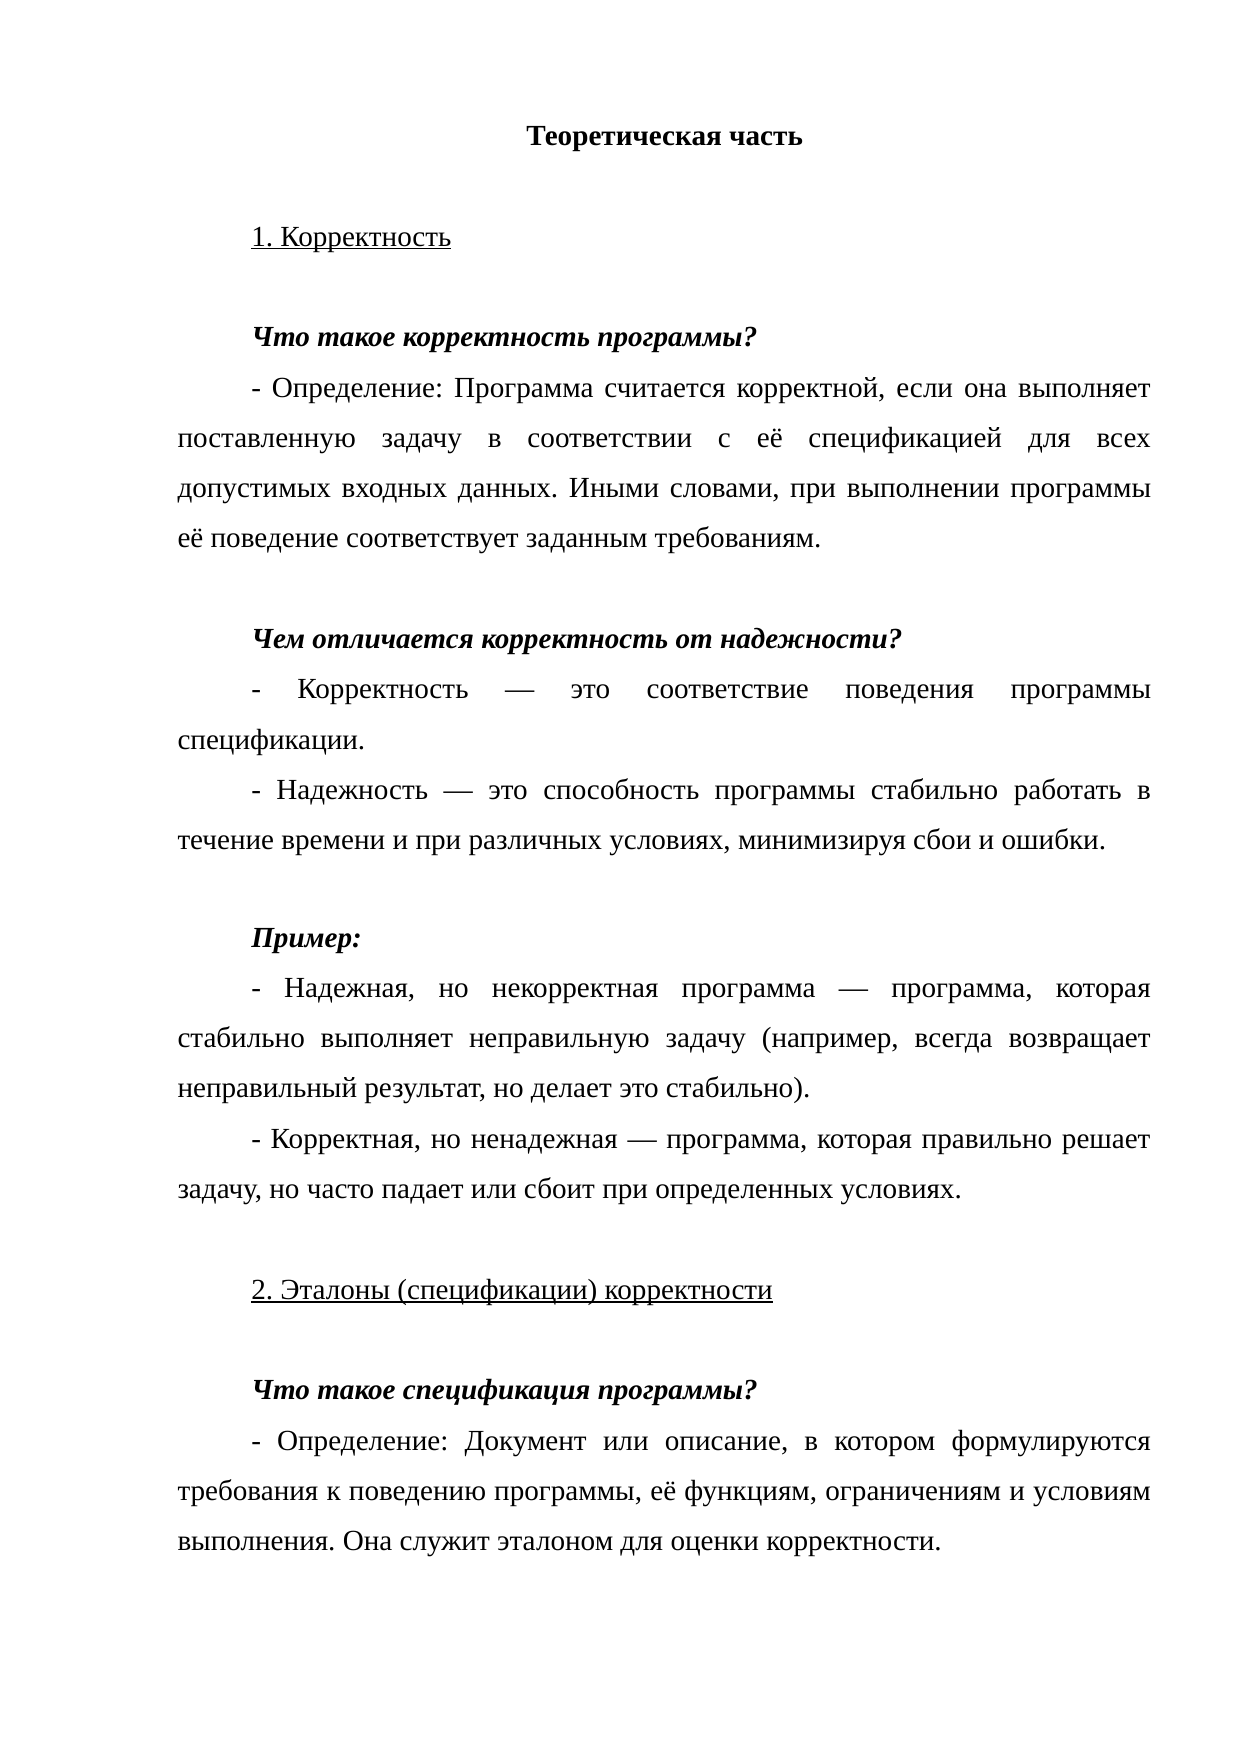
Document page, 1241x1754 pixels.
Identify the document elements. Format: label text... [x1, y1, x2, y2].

text 1. Корректность [177, 219, 1152, 252]
text - Определение: Документ или описание, в котором формулируются требования к поведению программы, её функциям, ограничениям и условиям выполнения. Она служит эталоном для оценки корректности. [177, 1423, 1152, 1557]
text - Определение: Программа считается корректной, если она выполняет поставленную задачу в соответствии с её спецификацией для всех допустимых входных данных. Иными словами, при выполнении программы её поведение соответствует заданным требованиям. [177, 370, 1152, 554]
text Что такое спецификация программы? [177, 1372, 1152, 1406]
text - Надежная, но некорректная программа — программа, которая стабильно выполняет неправильную задачу (например, всегда возвращает неправильный результат, но делает это стабильно). [177, 970, 1152, 1104]
text Пример: [177, 920, 1152, 953]
text Чем отличается корректность от надежности? [177, 621, 1152, 655]
text Что такое корректность программы? [177, 319, 1152, 353]
text - Корректная, но ненадежная — программа, которая правильно решает задачу, но часто падает или сбоит при определенных условиях. [177, 1121, 1152, 1205]
text 2. Эталоны (спецификации) корректности [177, 1272, 1152, 1305]
text Теоретическая часть [177, 118, 1152, 152]
text - Надежность — это способность программы стабильно работать в течение времени и при различных условиях, минимизируя сбои и ошибки. [177, 772, 1152, 856]
text - Корректность — это соответствие поведения программы спецификации. [177, 672, 1152, 755]
